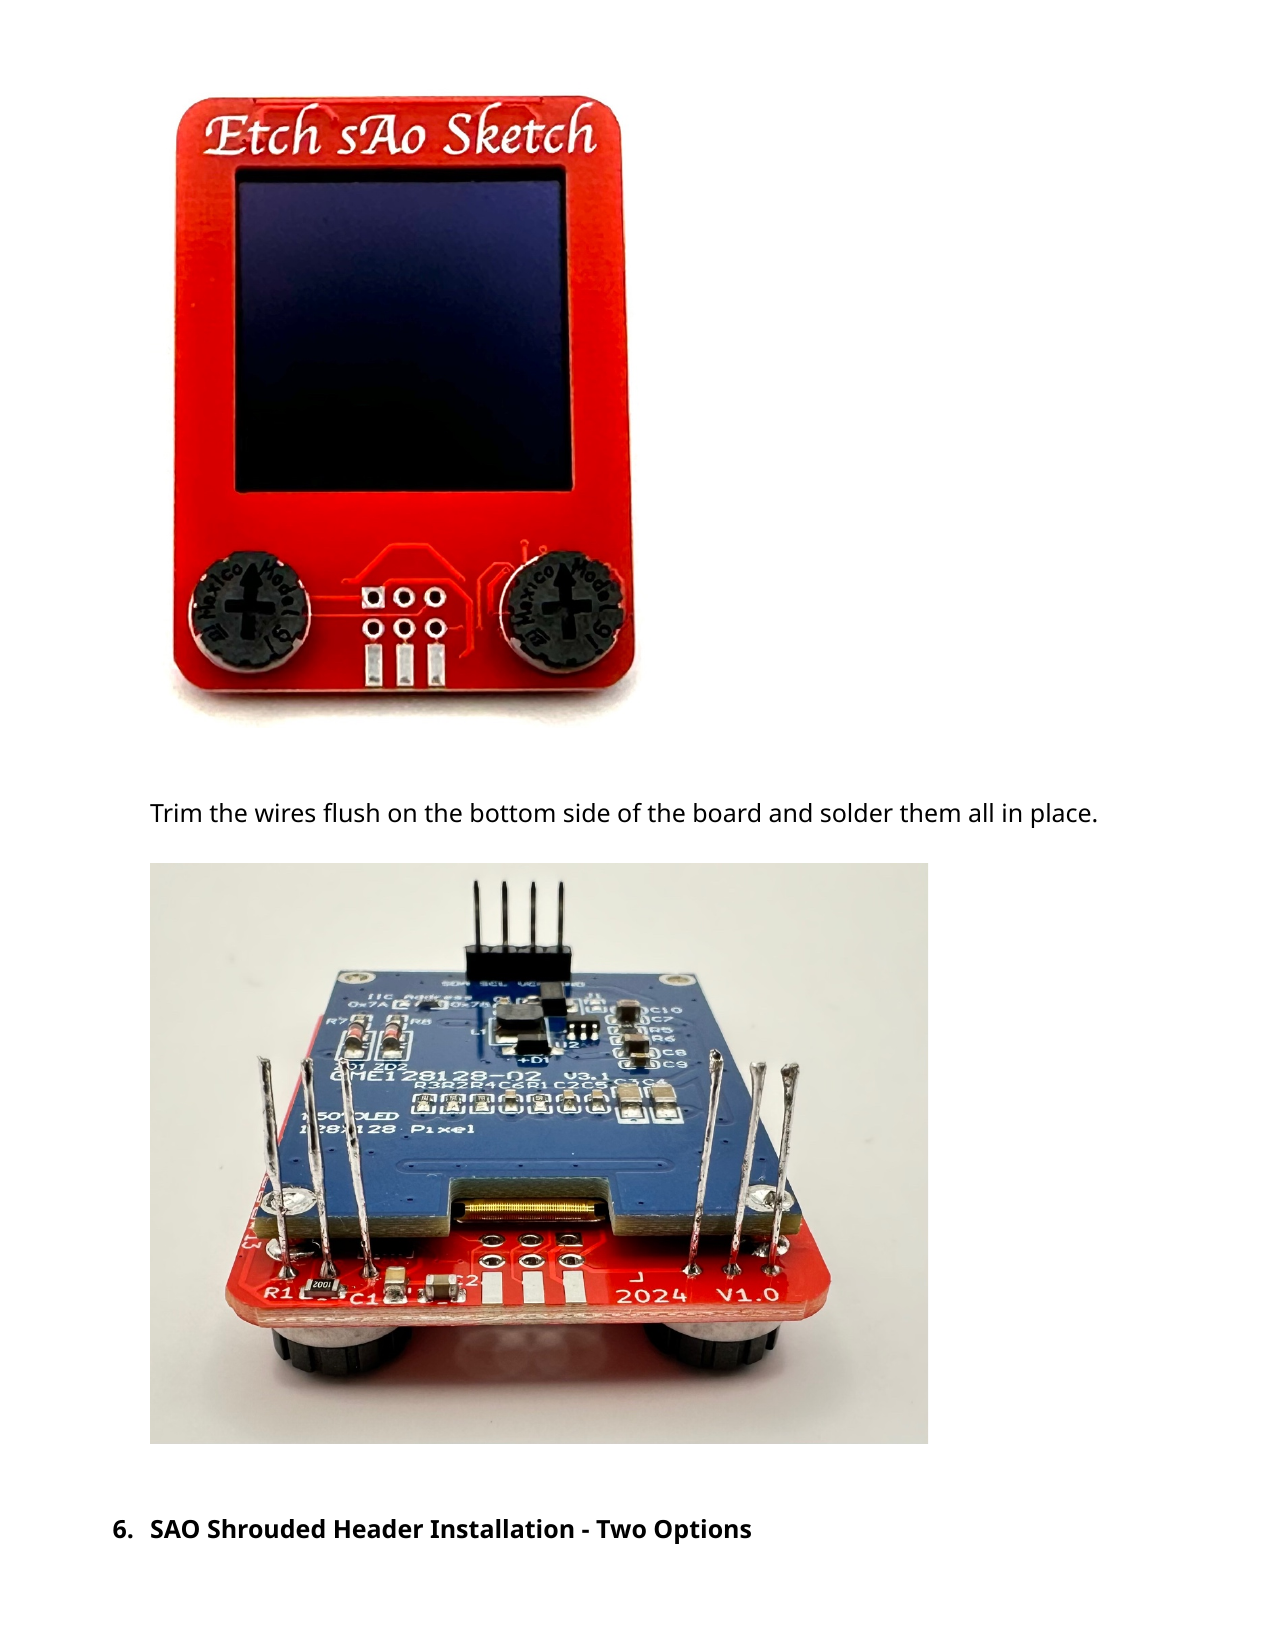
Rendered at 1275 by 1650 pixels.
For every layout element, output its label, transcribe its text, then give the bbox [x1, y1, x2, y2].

picture [150, 75, 661, 728]
list SAO Shrouded Header Installation - Two Options [112, 1512, 1200, 1546]
text Trim the wires flush on the bottom side of the board and solder them all in place. [150, 796, 1200, 830]
picture [150, 863, 929, 1444]
